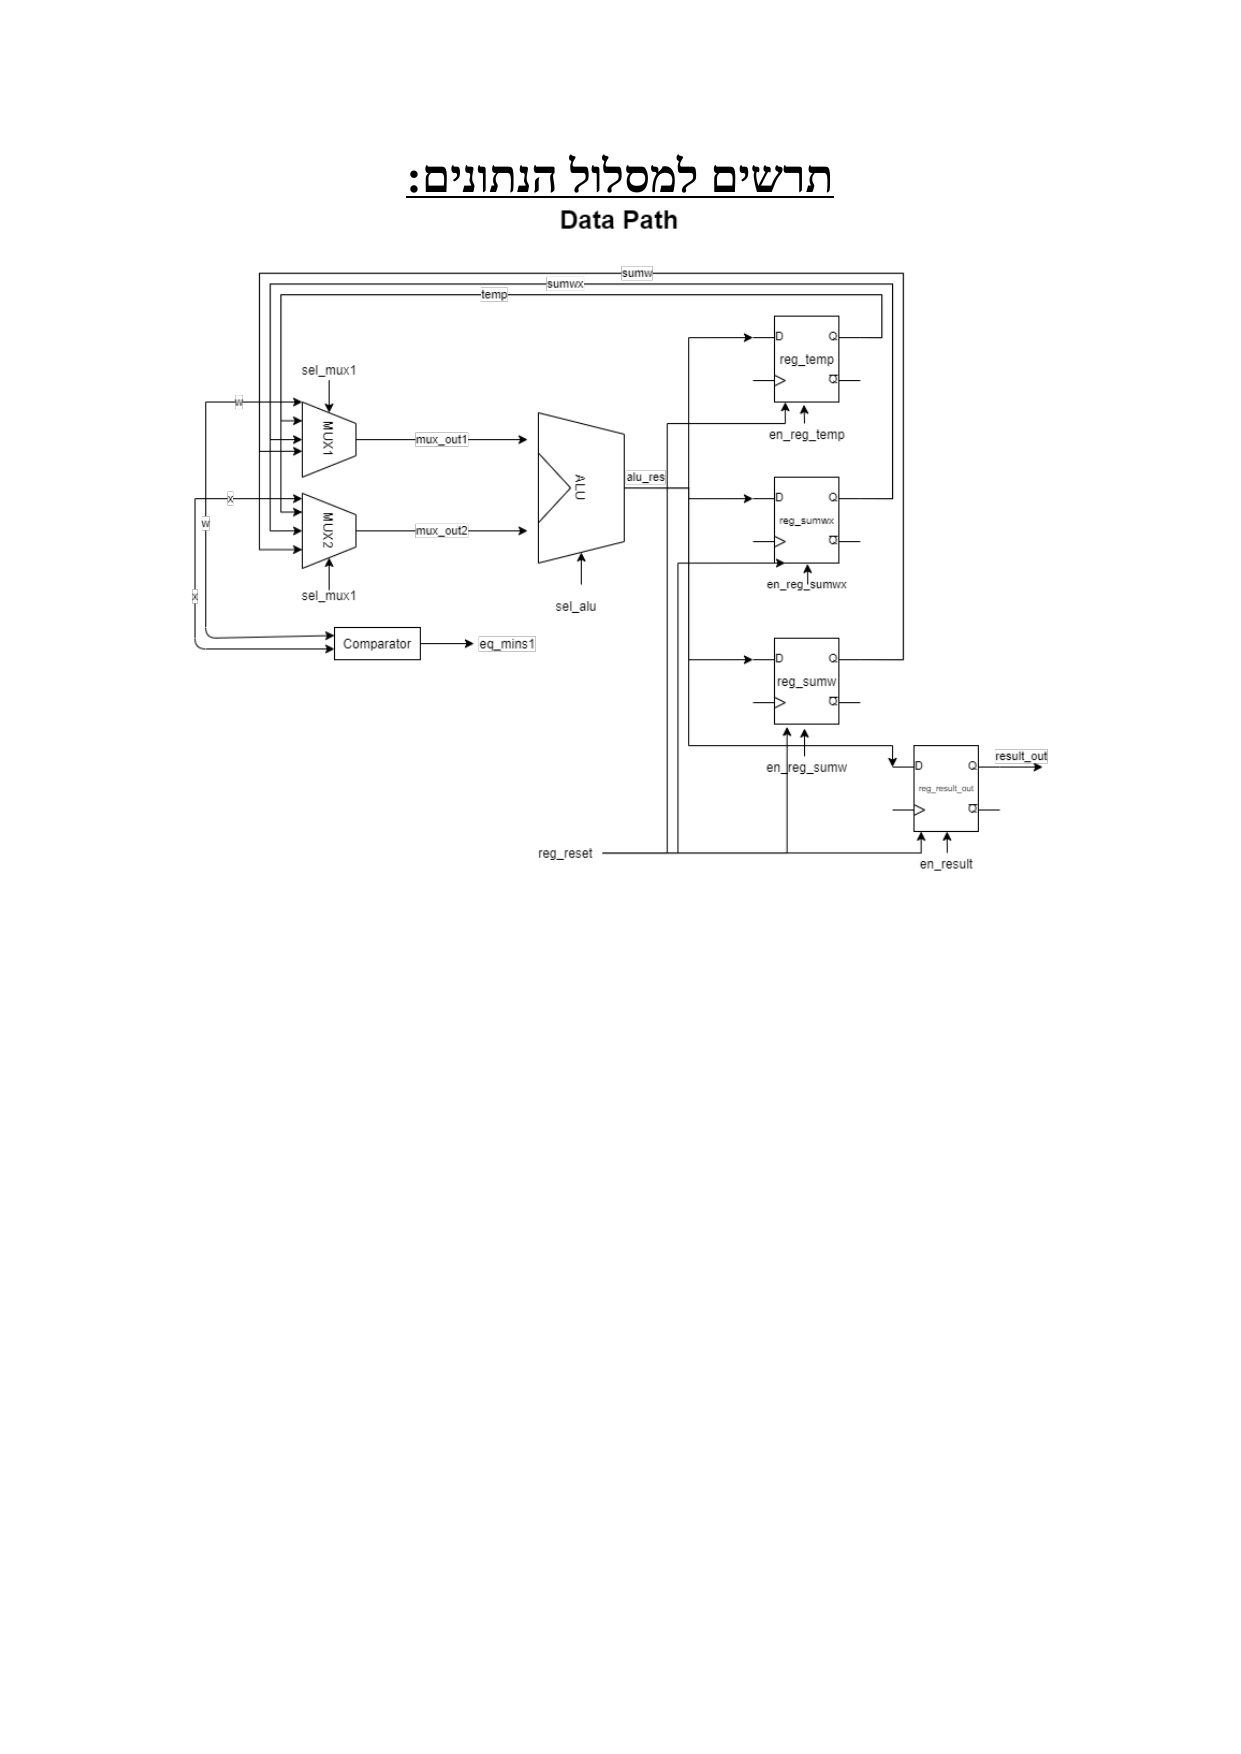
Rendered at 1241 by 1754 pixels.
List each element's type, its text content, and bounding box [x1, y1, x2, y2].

text תרשים למסלול הנתונים: [187, 150, 1053, 204]
picture [187, 204, 1053, 875]
